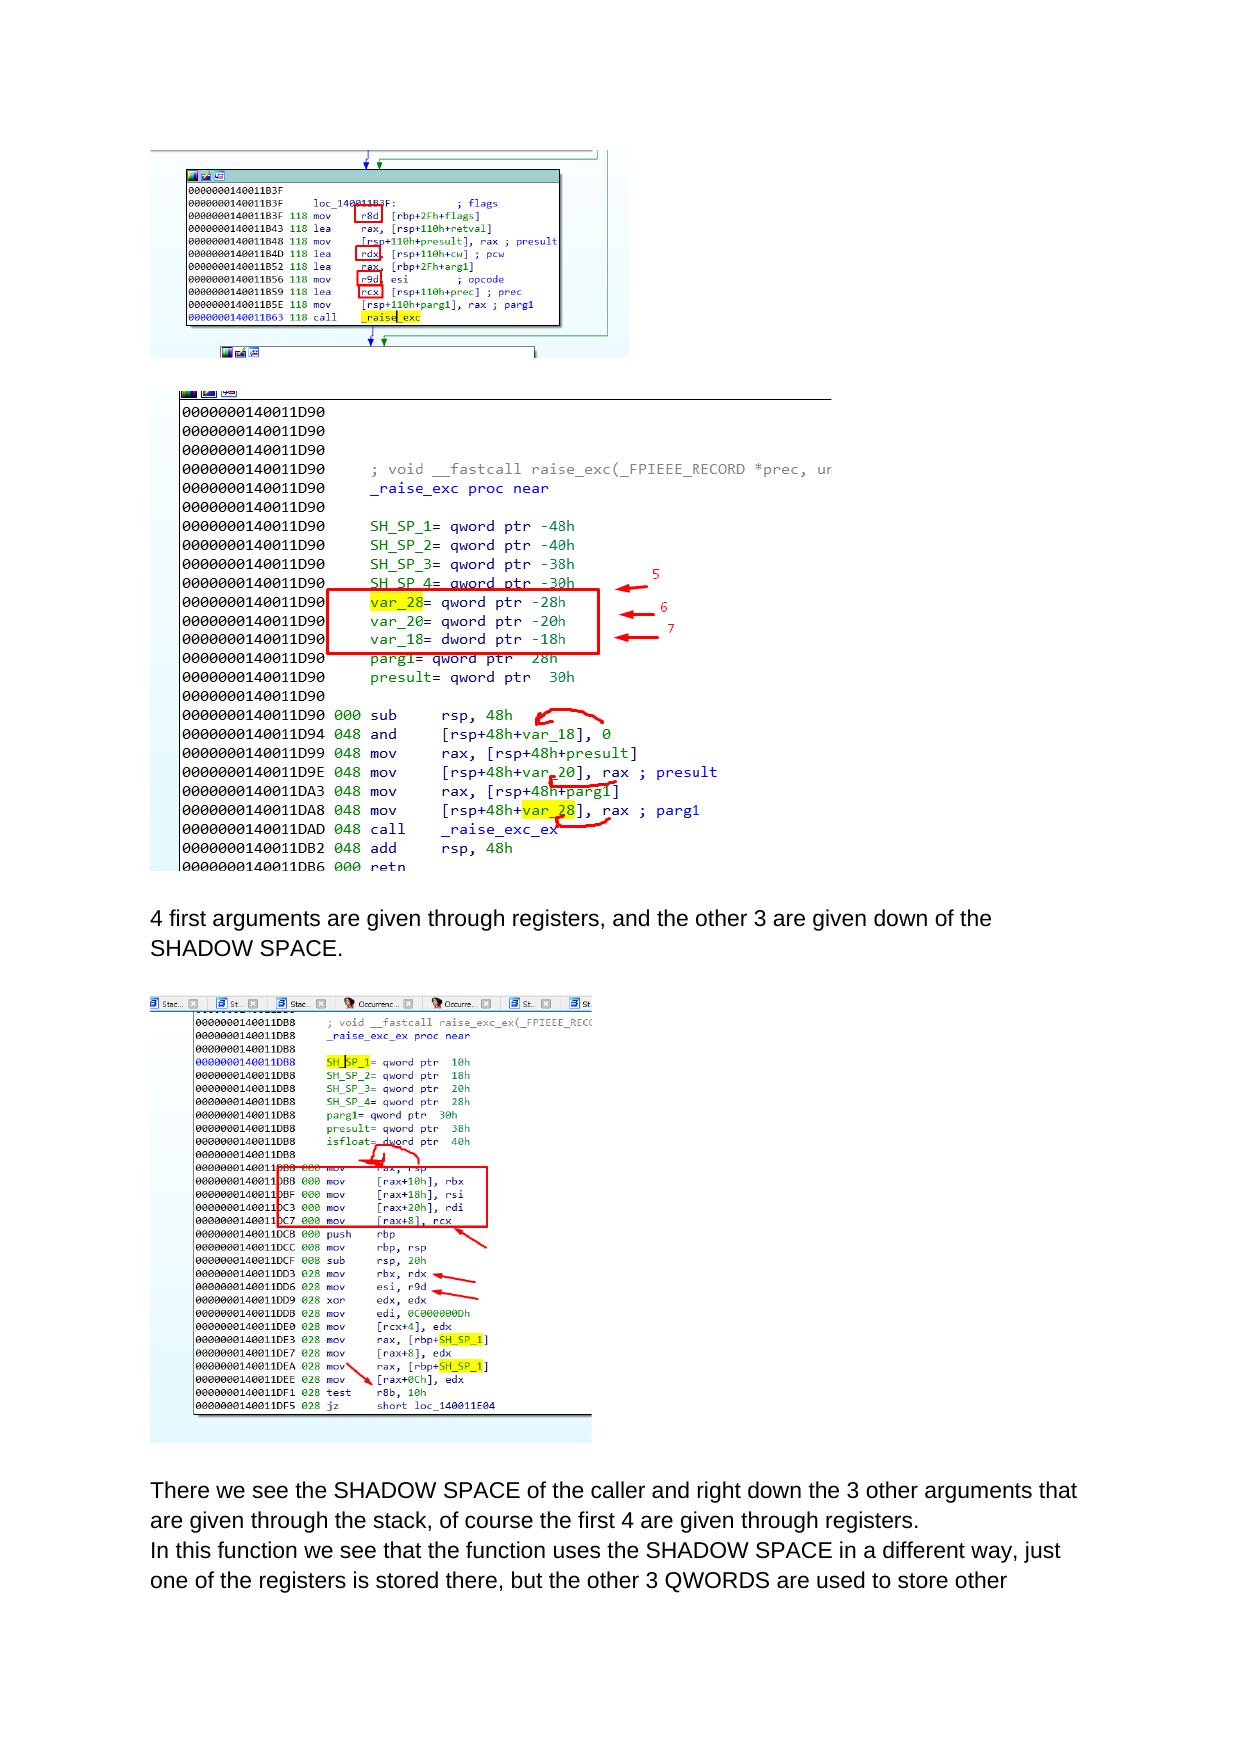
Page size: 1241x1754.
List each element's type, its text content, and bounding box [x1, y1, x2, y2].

picture [150, 150, 629, 358]
picture [150, 995, 592, 1443]
text There we see the SHADOW SPACE of the caller and right down the 3 other arguments that are given through the stack, of course the first 4 are given through registers. [150, 1477, 1090, 1533]
text 4 first arguments are given through registers, and the other 3 are given down of the SHADOW SPACE. [150, 904, 1090, 961]
picture [150, 391, 832, 871]
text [150, 1537, 1090, 1594]
